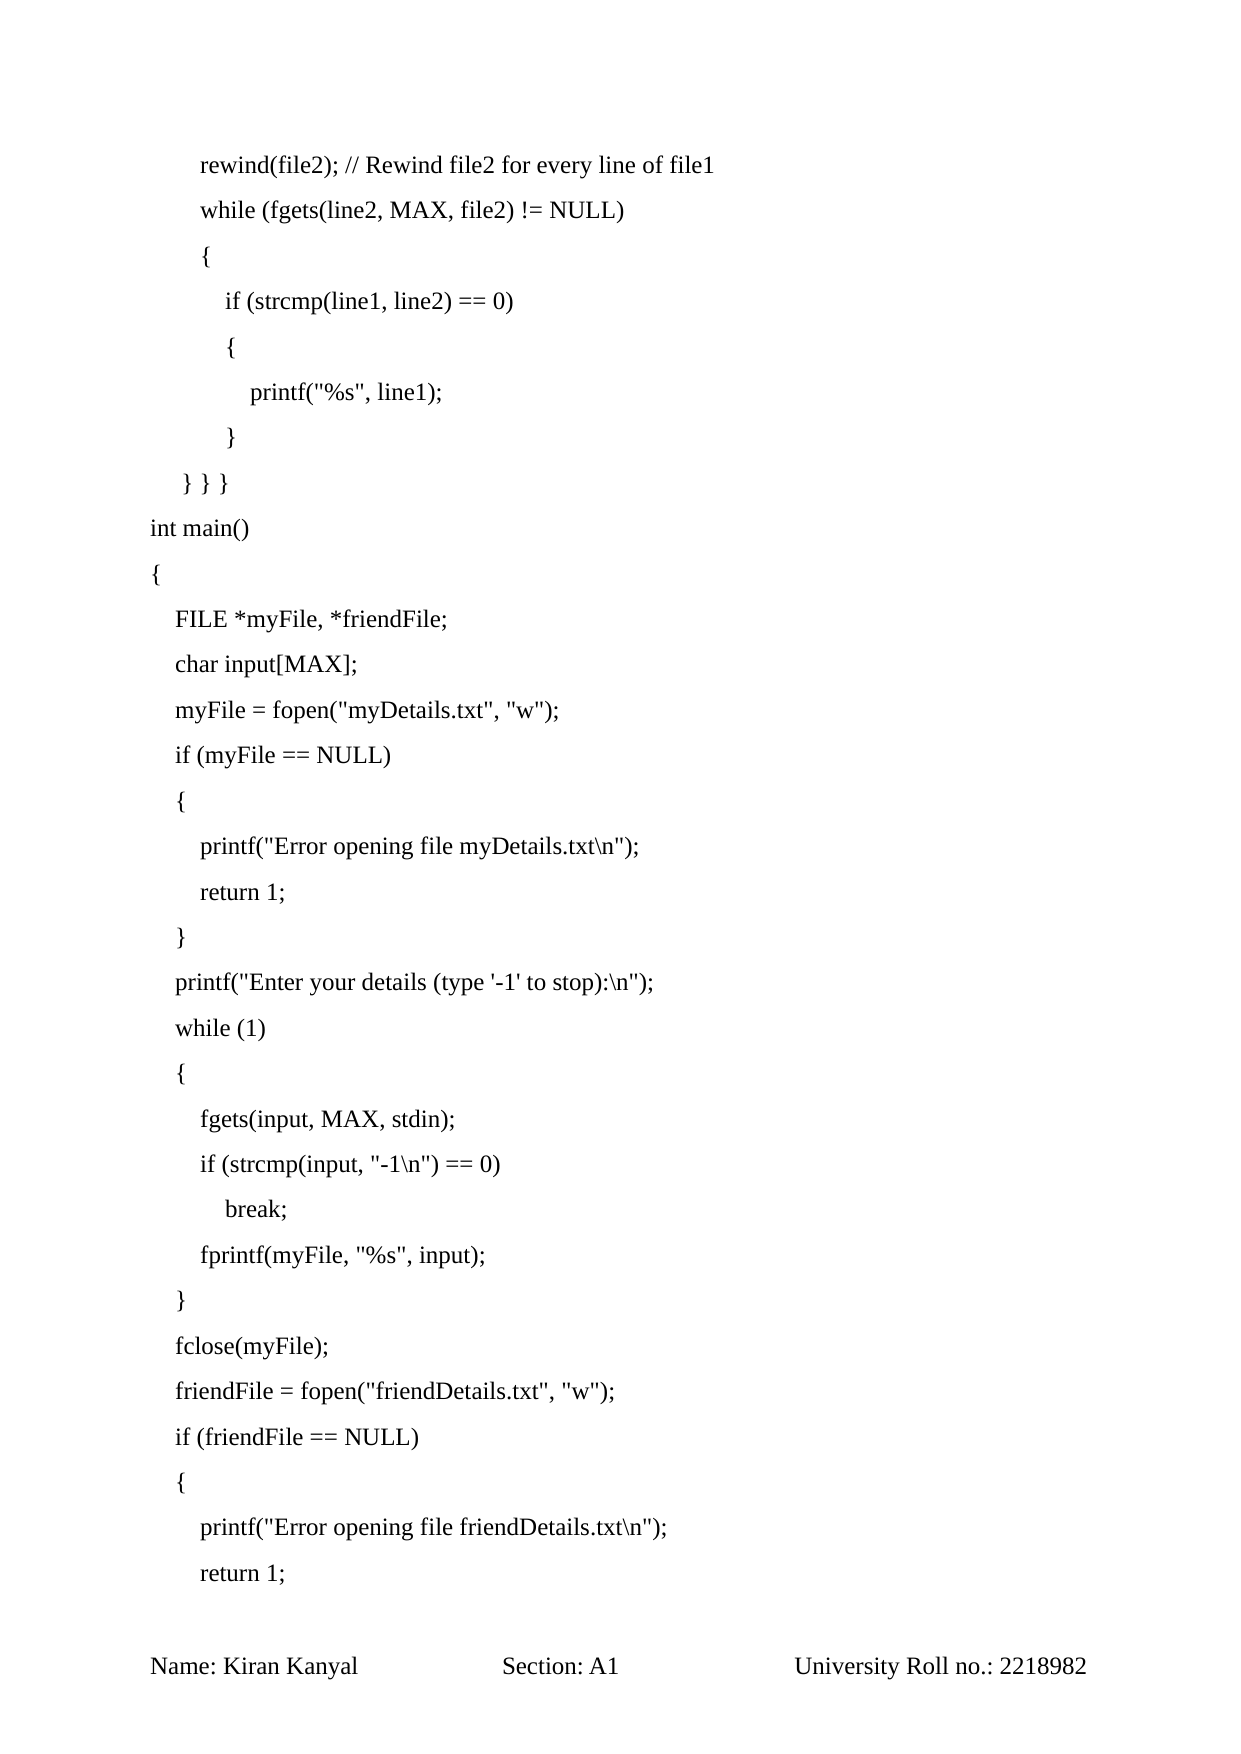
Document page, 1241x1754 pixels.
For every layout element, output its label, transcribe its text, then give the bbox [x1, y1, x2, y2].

text printf("%s", line1); [150, 377, 1090, 406]
text printf("Error opening file myDetails.txt\n"); [150, 831, 1090, 860]
text { [150, 1467, 1090, 1496]
text int main() [150, 513, 1090, 542]
text return 1; [150, 1558, 1090, 1587]
text { [150, 1058, 1090, 1087]
text } [150, 422, 1090, 451]
text if (strcmp(input, "-1\n") == 0) [150, 1149, 1090, 1178]
text { [150, 332, 1090, 360]
text } [150, 1285, 1090, 1314]
text if (friendFile == NULL) [150, 1422, 1090, 1450]
text { [150, 559, 1090, 587]
text char input[MAX]; [150, 649, 1090, 678]
text return 1; [150, 877, 1090, 905]
text rewind(file2); // Rewind file2 for every line of file1 [150, 150, 1090, 179]
text if (strcmp(line1, line2) == 0) [150, 286, 1090, 315]
text fgets(input, MAX, stdin); [150, 1104, 1090, 1132]
text if (myFile == NULL) [150, 740, 1090, 769]
text myFile = fopen("myDetails.txt", "w"); [150, 695, 1090, 724]
text fclose(myFile); [150, 1331, 1090, 1359]
text FILE *myFile, *friendFile; [150, 604, 1090, 633]
text } } } [150, 468, 1090, 497]
text while (fgets(line2, MAX, file2) != NULL) [150, 195, 1090, 224]
text { [150, 786, 1090, 814]
text } [150, 922, 1090, 951]
text while (1) [150, 1013, 1090, 1042]
text { [150, 241, 1090, 269]
text break; [150, 1194, 1090, 1223]
text printf("Enter your details (type '-1' to stop):\n"); [150, 967, 1090, 996]
text printf("Error opening file friendDetails.txt\n"); [150, 1512, 1090, 1541]
text friendFile = fopen("friendDetails.txt", "w"); [150, 1376, 1090, 1405]
text fprintf(myFile, "%s", input); [150, 1240, 1090, 1269]
